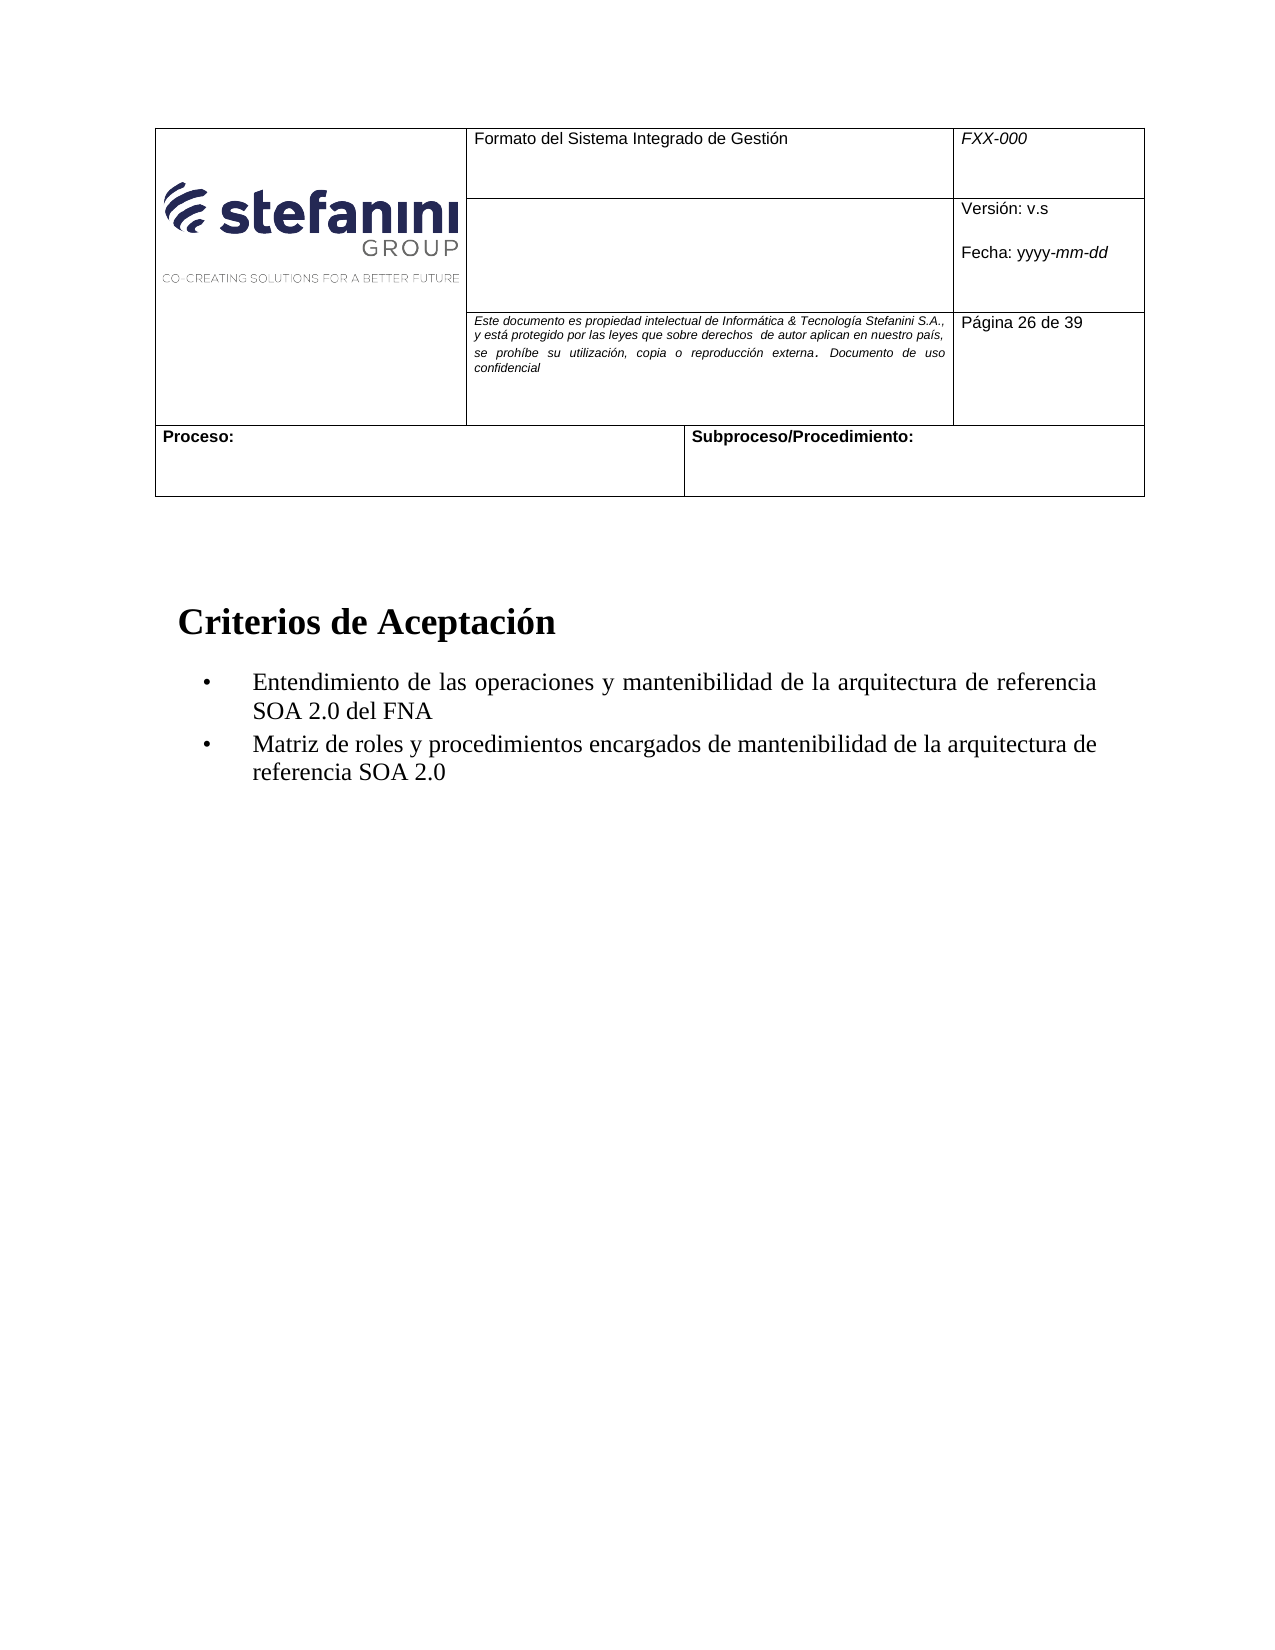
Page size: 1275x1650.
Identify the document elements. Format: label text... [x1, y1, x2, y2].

picture [162, 182, 460, 286]
list Matriz de roles y procedimientos encargados de mantenibilidad de la arquitectura de referencia SOA 2.0 [202, 729, 1098, 786]
subtitle Criterios de Aceptación [177, 599, 1098, 642]
list Entendimiento de las operaciones y mantenibilidad de la arquitectura de referencia SOA 2.0 del FNA [202, 667, 1098, 725]
